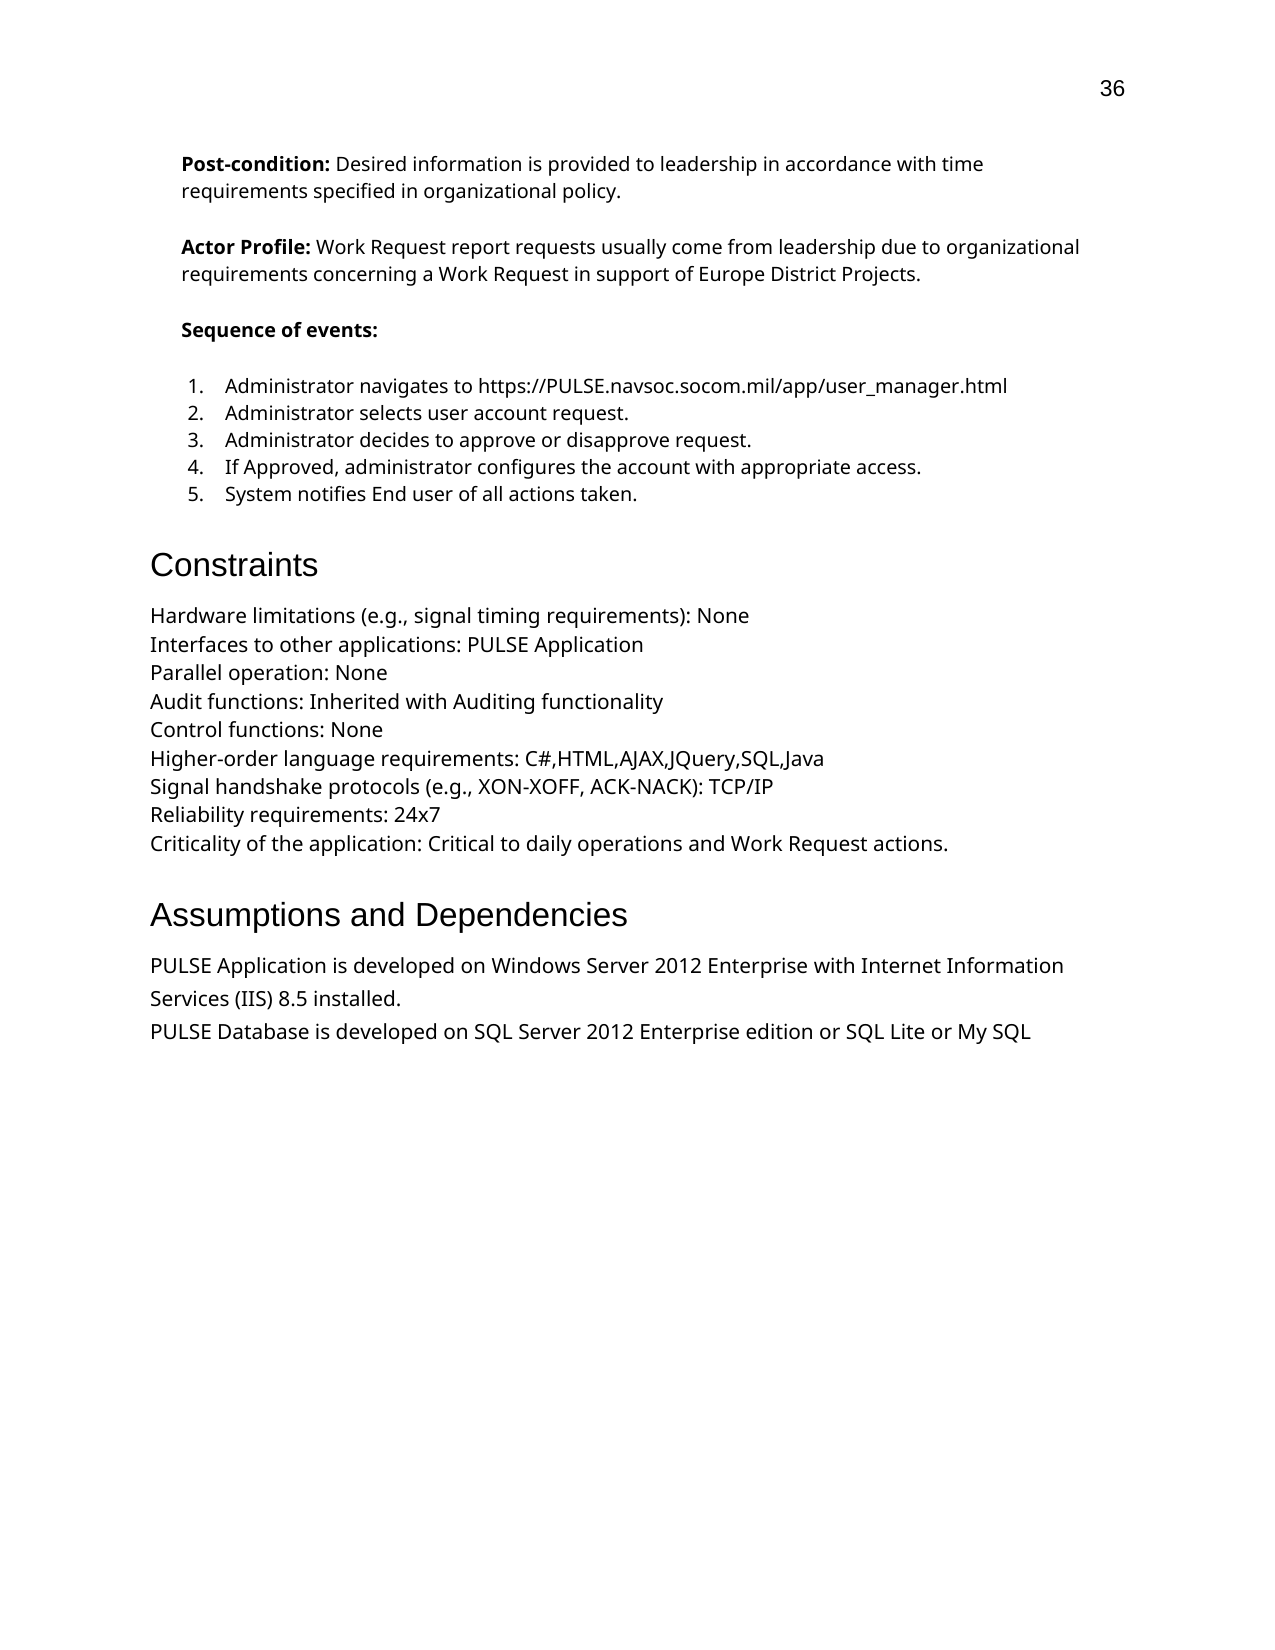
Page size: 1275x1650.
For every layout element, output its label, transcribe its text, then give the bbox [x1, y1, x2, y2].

list System notifies End user of all actions taken. [187, 480, 1125, 507]
subtitle Constraints [150, 545, 1125, 583]
text Audit functions: Inherited with Auditing functionality [150, 687, 1125, 715]
text Reliability requirements: 24x7 [150, 801, 1125, 829]
text Actor Profile: Work Request report requests usually come from leadership due to organizational requirements concerning a Work Request in support of Europe District Projects. [181, 233, 1094, 287]
list Administrator navigates to https://PULSE.navsoc.socom.mil/app/user_manager.html [187, 372, 1125, 399]
text Control functions: None [150, 715, 1125, 744]
text Post-condition: Desired information is provided to leadership in accordance with time requirements specified in organizational policy. [181, 150, 1094, 204]
text Interfaces to other applications: PULSE Application [150, 630, 1125, 658]
list Administrator decides to approve or disapprove request. [187, 426, 1125, 453]
list Administrator selects user account request. [187, 399, 1125, 426]
text Parallel operation: None [150, 658, 1125, 687]
text PULSE Application is developed on Windows Server 2012 Enterprise with Internet Information Services (IIS) 8.5 installed. [150, 952, 1125, 1013]
list If Approved, administrator configures the account with appropriate access. [187, 453, 1125, 480]
text Criticality of the application: Critical to daily operations and Work Request actions. [150, 829, 1125, 857]
subtitle Assumptions and Dependencies [150, 895, 1125, 933]
text PULSE Database is developed on SQL Server 2012 Enterprise edition or SQL Lite or My SQL [150, 1017, 1125, 1045]
text Sequence of events: [181, 316, 1094, 343]
text Higher-order language requirements: C#,HTML,AJAX,JQuery,SQL,Java [150, 744, 1125, 772]
text Signal handshake protocols (e.g., XON-XOFF, ACK-NACK): TCP/IP [150, 772, 1125, 801]
text Hardware limitations (e.g., signal timing requirements): None [150, 601, 1125, 630]
